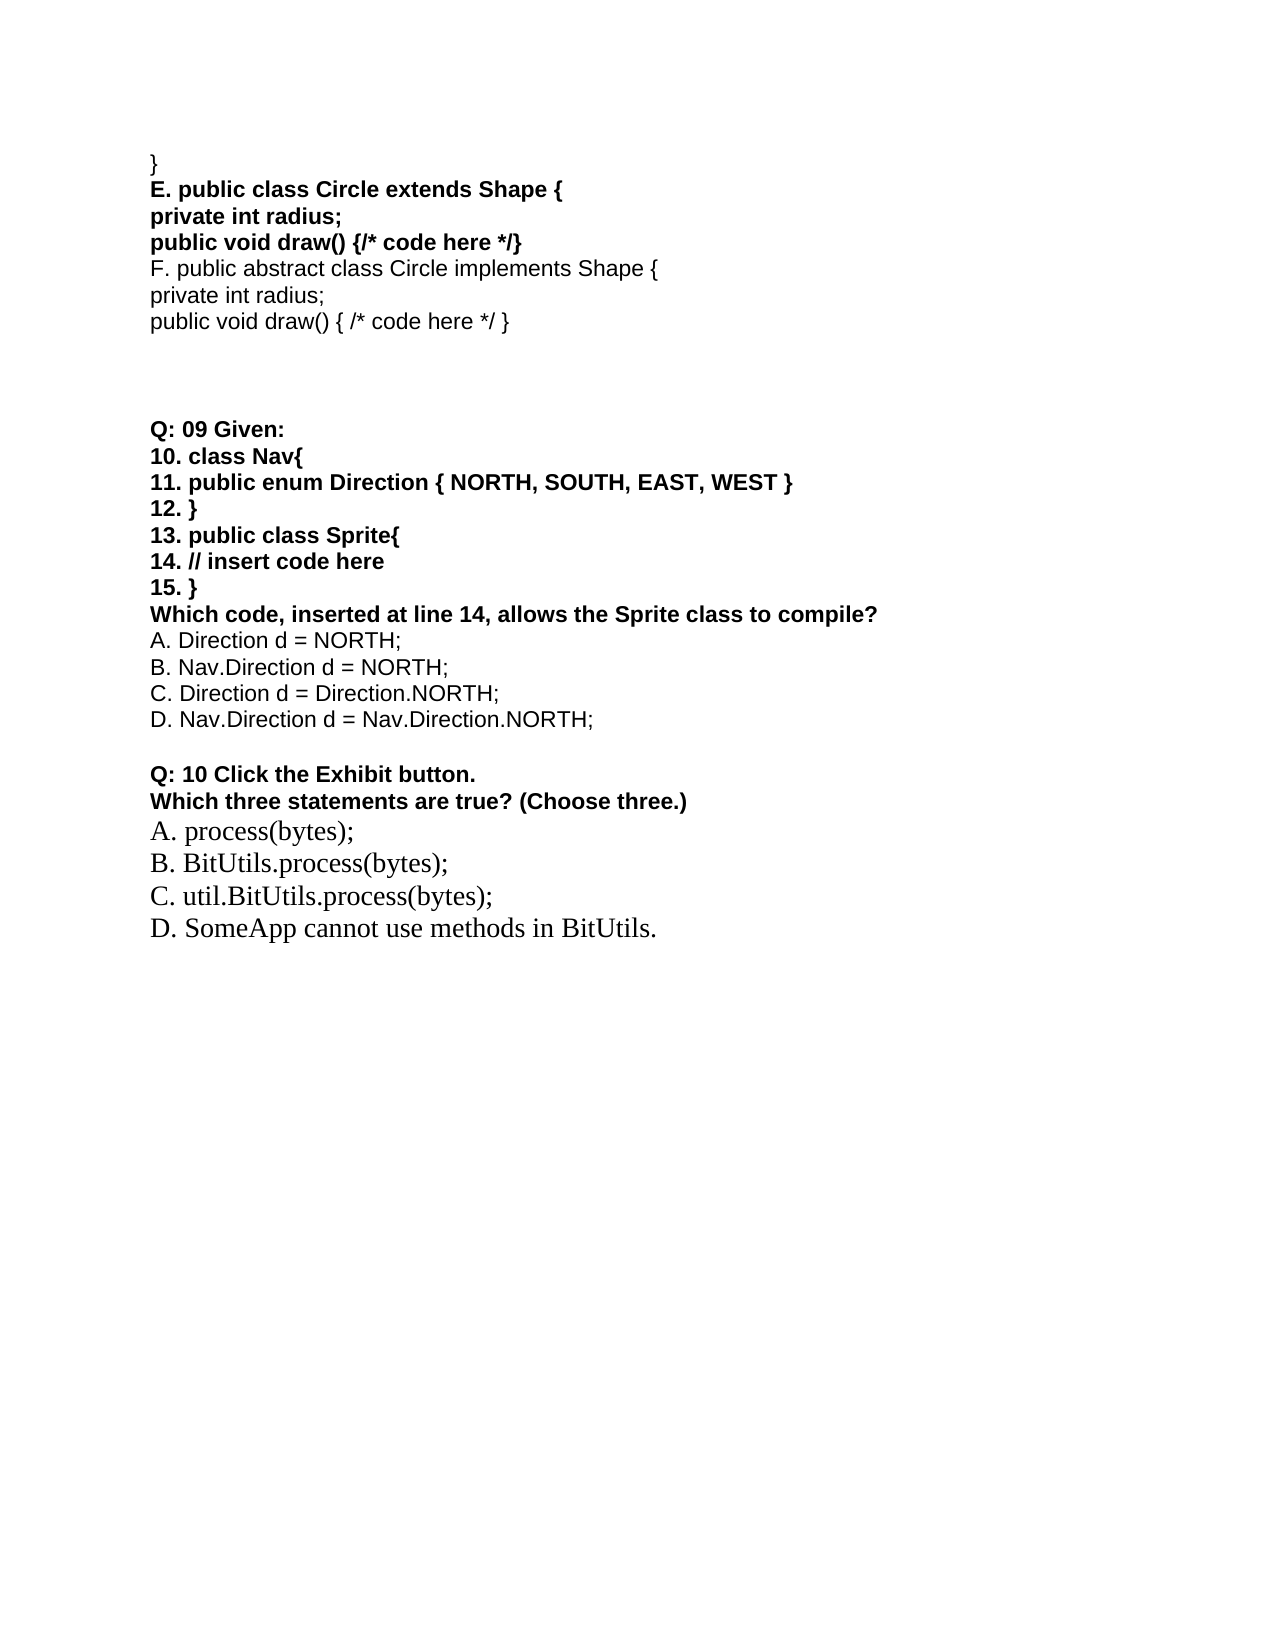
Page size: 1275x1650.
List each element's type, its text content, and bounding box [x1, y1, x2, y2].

text A. process(bytes); [150, 814, 1125, 846]
text F. public abstract class Circle implements Shape { [150, 255, 1125, 282]
text B. Nav.Direction d = NORTH; [150, 653, 1125, 680]
text 14. // insert code here [150, 548, 1125, 574]
text 11. public enum Direction { NORTH, SOUTH, EAST, WEST } [150, 469, 1125, 495]
text C. Direction d = Direction.NORTH; [150, 680, 1125, 706]
text A. Direction d = NORTH; [150, 627, 1125, 653]
text 12. } [150, 495, 1125, 522]
text public void draw() {/* code here */} [150, 229, 1125, 255]
text C. util.BitUtils.process(bytes); [150, 879, 1125, 911]
text B. BitUtils.process(bytes); [150, 846, 1125, 879]
text D. Nav.Direction d = Nav.Direction.NORTH; [150, 706, 1125, 732]
text Q: 10 Click the Exhibit button. [150, 761, 1125, 788]
text 13. public class Sprite{ [150, 522, 1125, 548]
text Which code, inserted at line 14, allows the Sprite class to compile? [150, 601, 1125, 627]
text 15. } [150, 574, 1125, 601]
text D. SomeApp cannot use methods in BitUtils. [150, 911, 1125, 943]
text private int radius; [150, 203, 1125, 229]
text Which three statements are true? (Choose three.) [150, 788, 1125, 814]
text 10. class Nav{ [150, 443, 1125, 469]
text } [150, 150, 1125, 176]
text E. public class Circle extends Shape { [150, 176, 1125, 203]
text public void draw() { /* code here */ } [150, 308, 1125, 334]
text private int radius; [150, 282, 1125, 308]
text Q: 09 Given: [150, 416, 1125, 443]
